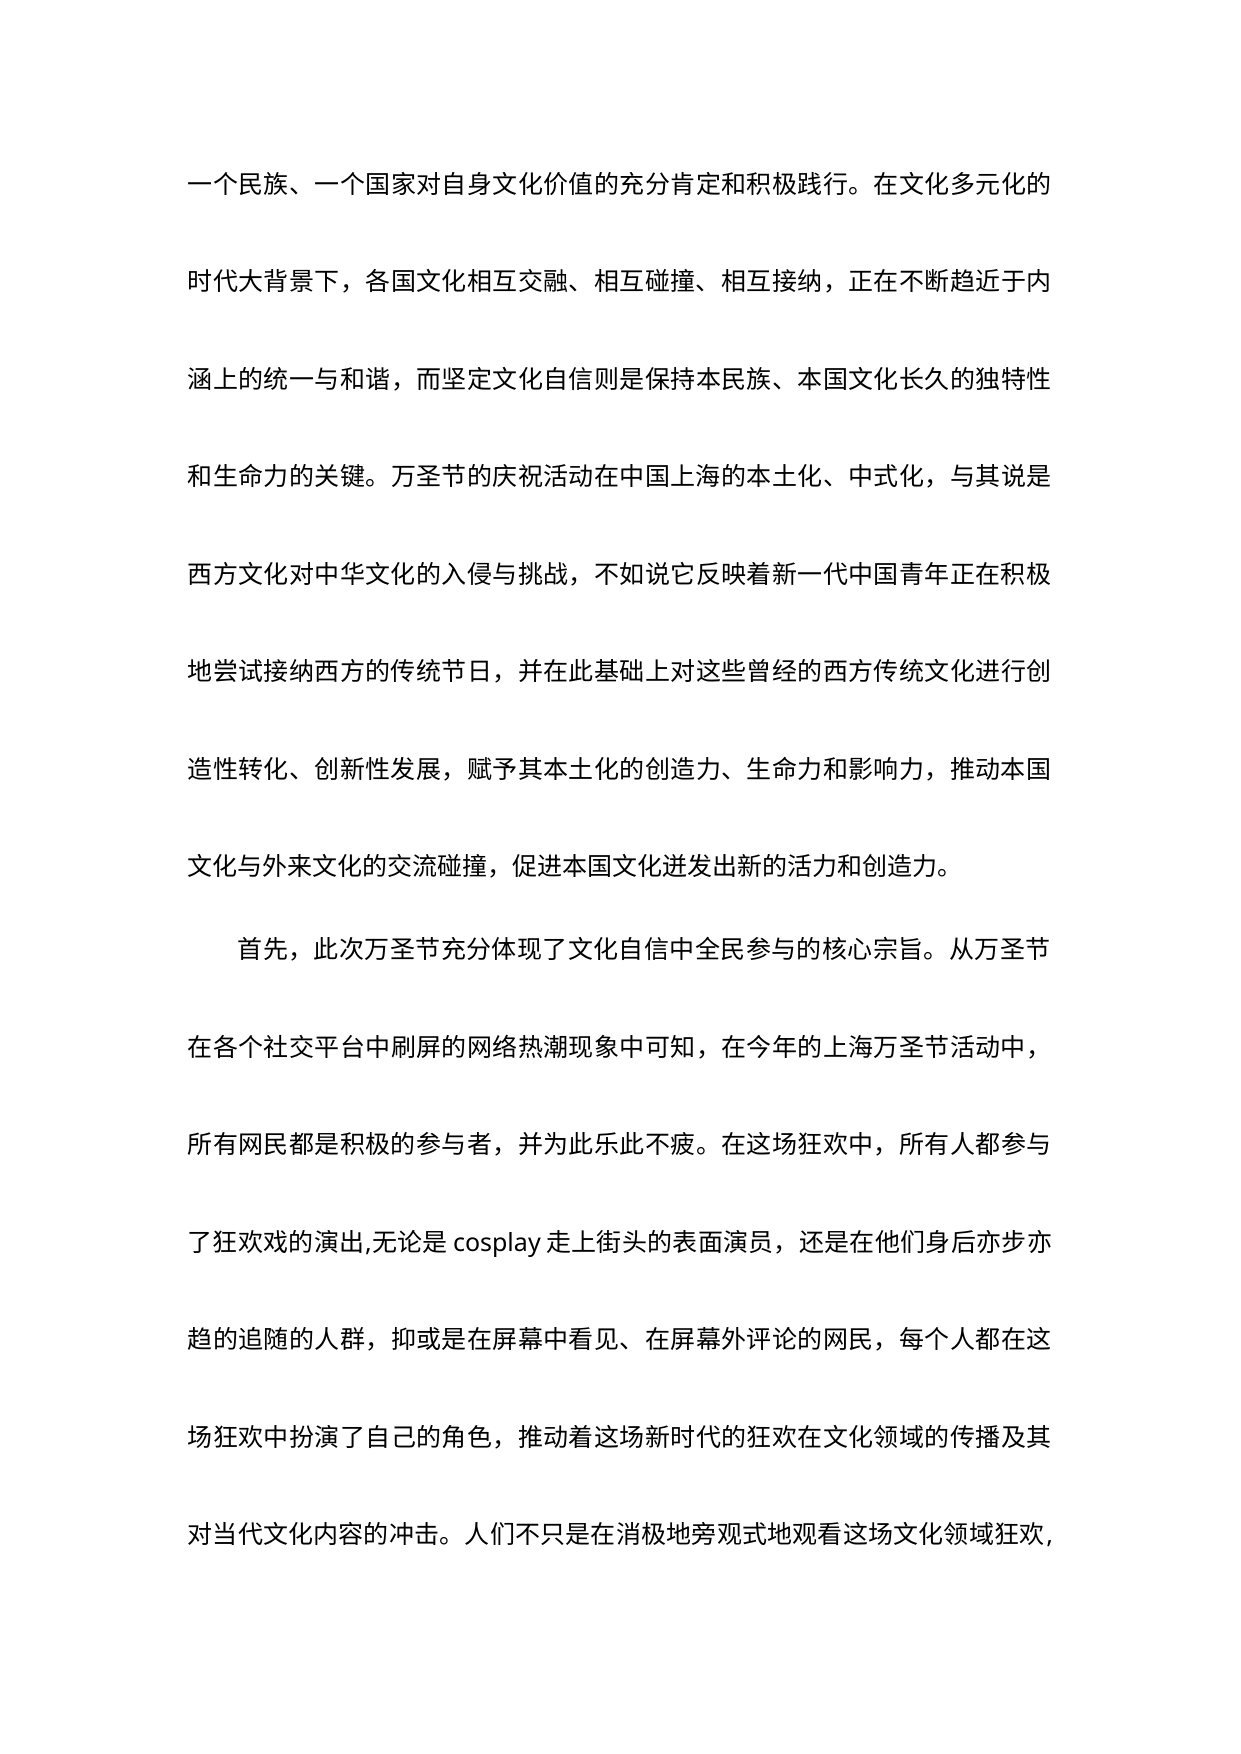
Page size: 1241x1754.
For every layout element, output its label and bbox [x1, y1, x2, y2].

text [187, 916, 1053, 1566]
text [187, 150, 1053, 897]
